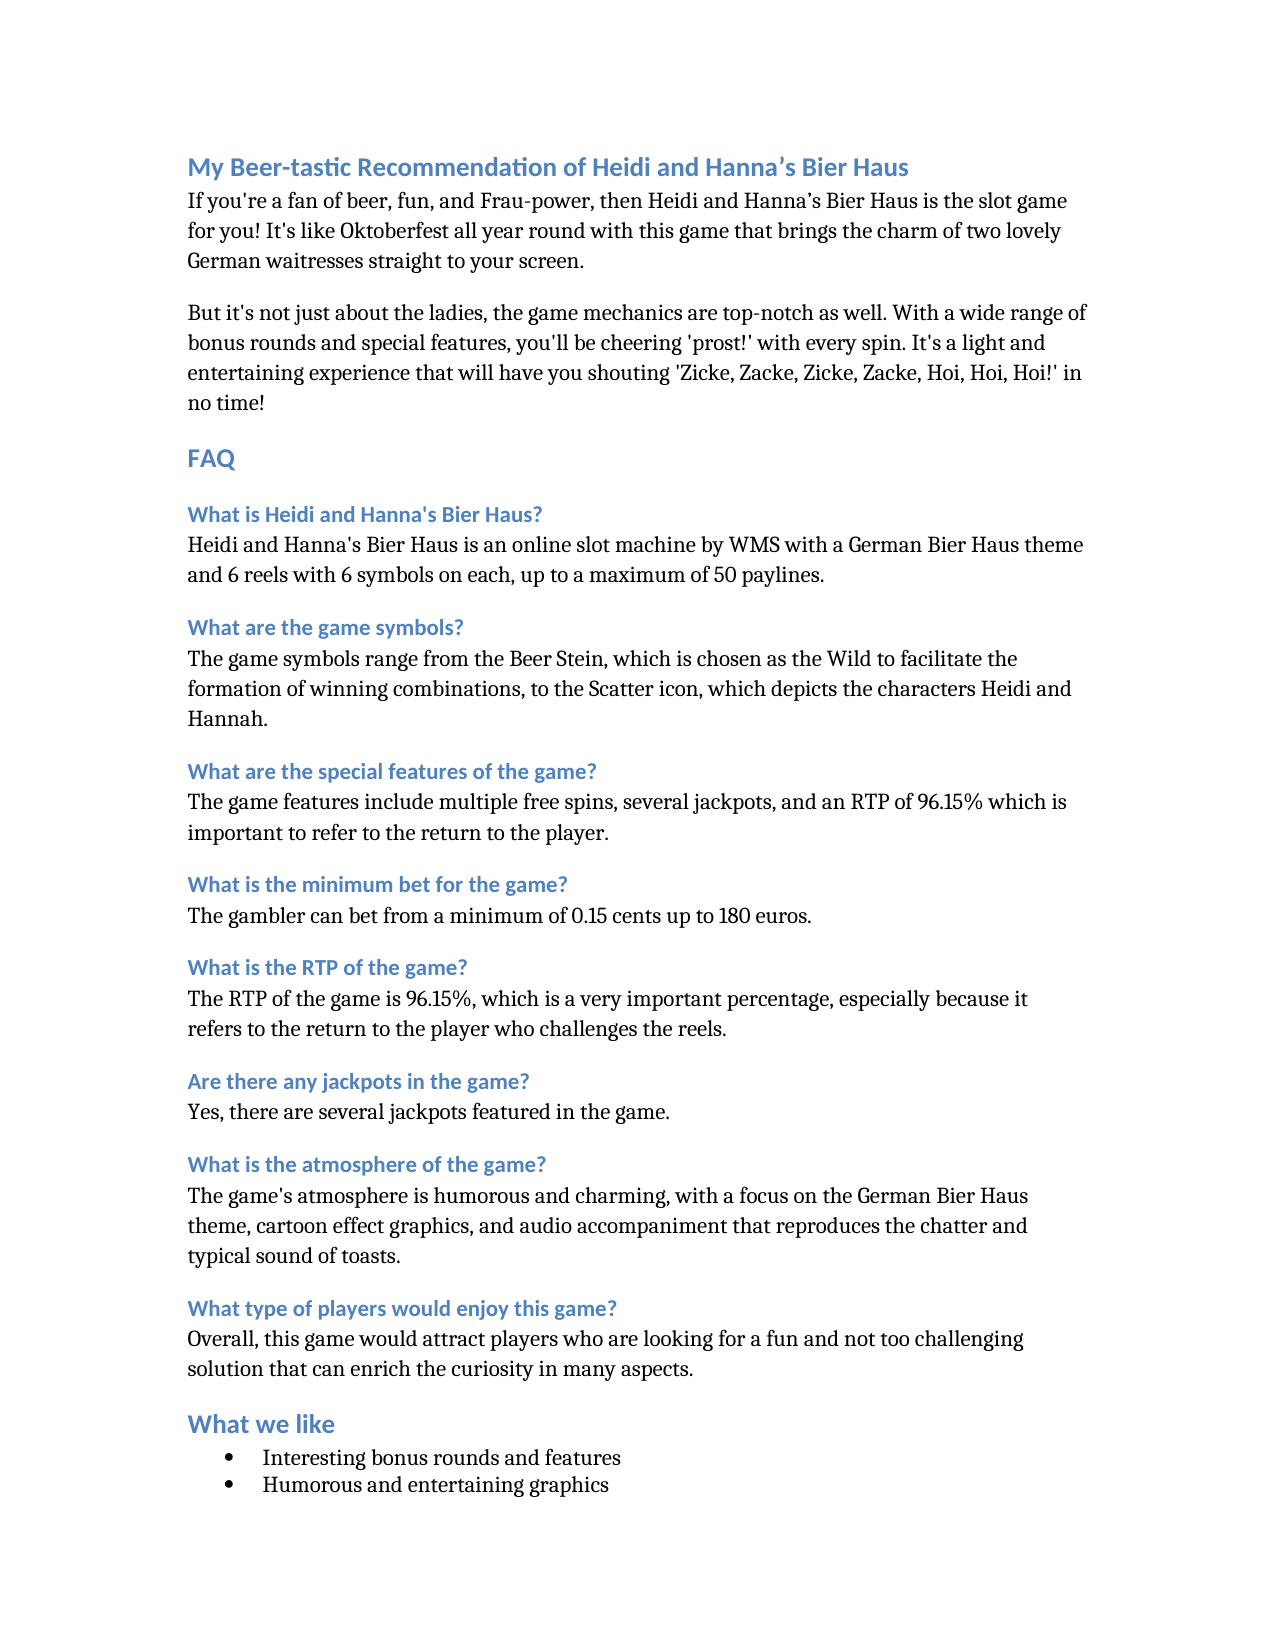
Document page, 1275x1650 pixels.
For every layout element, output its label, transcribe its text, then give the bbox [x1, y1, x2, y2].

subtitle My Beer-tastic Recommendation of Heidi and Hanna’s Bier Haus [187, 150, 1087, 183]
text Heidi and Hanna's Bier Haus is an online slot machine by WMS with a German Bier Haus theme and 6 reels with 6 symbols on each, up to a maximum of 50 paylines. [187, 532, 1087, 588]
subtitle What is the RTP of the game? [187, 953, 1087, 982]
text The RTP of the game is 96.15%, which is a very important percentage, especially because it refers to the return to the player who challenges the reels. [187, 986, 1087, 1042]
subtitle Are there any jackpots in the game? [187, 1067, 1087, 1095]
text Yes, there are several jackpots featured in the game. [187, 1099, 1087, 1126]
subtitle FAQ [187, 441, 1087, 474]
text The gambler can bet from a minimum of 0.15 cents up to 180 euros. [187, 902, 1087, 929]
text If you're a fan of beer, fun, and Frau-power, then Heidi and Hanna’s Bier Haus is the slot game for you! It's like Oktoberfest all year round with this game that brings the charm of two lovely German waitresses straight to your screen. [187, 188, 1087, 275]
text The game features include multiple free spins, several jackpots, and an RTP of 96.15% which is important to refer to the return to the player. [187, 789, 1087, 846]
text Overall, this game would attract players who are looking for a fun and not too challenging solution that can enrich the curiosity in many aspects. [187, 1326, 1087, 1383]
subtitle What is the atmosphere of the game? [187, 1150, 1087, 1178]
text But it's not just about the ladies, the game mechanics are top-notch as well. With a wide range of bonus rounds and special features, you'll be cheering 'prost!' with every spin. It's a light and entertaining experience that will have you shouting 'Zicke, Zacke, Zicke, Zacke, Hoi, Hoi, Hoi!' in no time! [187, 299, 1087, 416]
subtitle What is the minimum bet for the game? [187, 870, 1087, 898]
subtitle What we like [187, 1407, 1087, 1440]
text The game's atmosphere is humorous and charming, with a focus on the German Bier Haus theme, cartoon effect graphics, and audio accompaniment that reproduces the chatter and typical sound of toasts. [187, 1182, 1087, 1269]
list Humorous and entertaining graphics [225, 1472, 1087, 1498]
subtitle What are the special features of the game? [187, 757, 1087, 785]
subtitle What type of players would enjoy this game? [187, 1294, 1087, 1322]
subtitle What is Heidi and Hanna's Bier Haus? [187, 500, 1087, 528]
list Interesting bonus rounds and features [225, 1445, 1087, 1472]
subtitle What are the game symbols? [187, 613, 1087, 641]
text The game symbols range from the Beer Stein, which is chosen as the Wild to facilitate the formation of winning combinations, to the Scatter icon, which depicts the characters Heidi and Hannah. [187, 645, 1087, 732]
